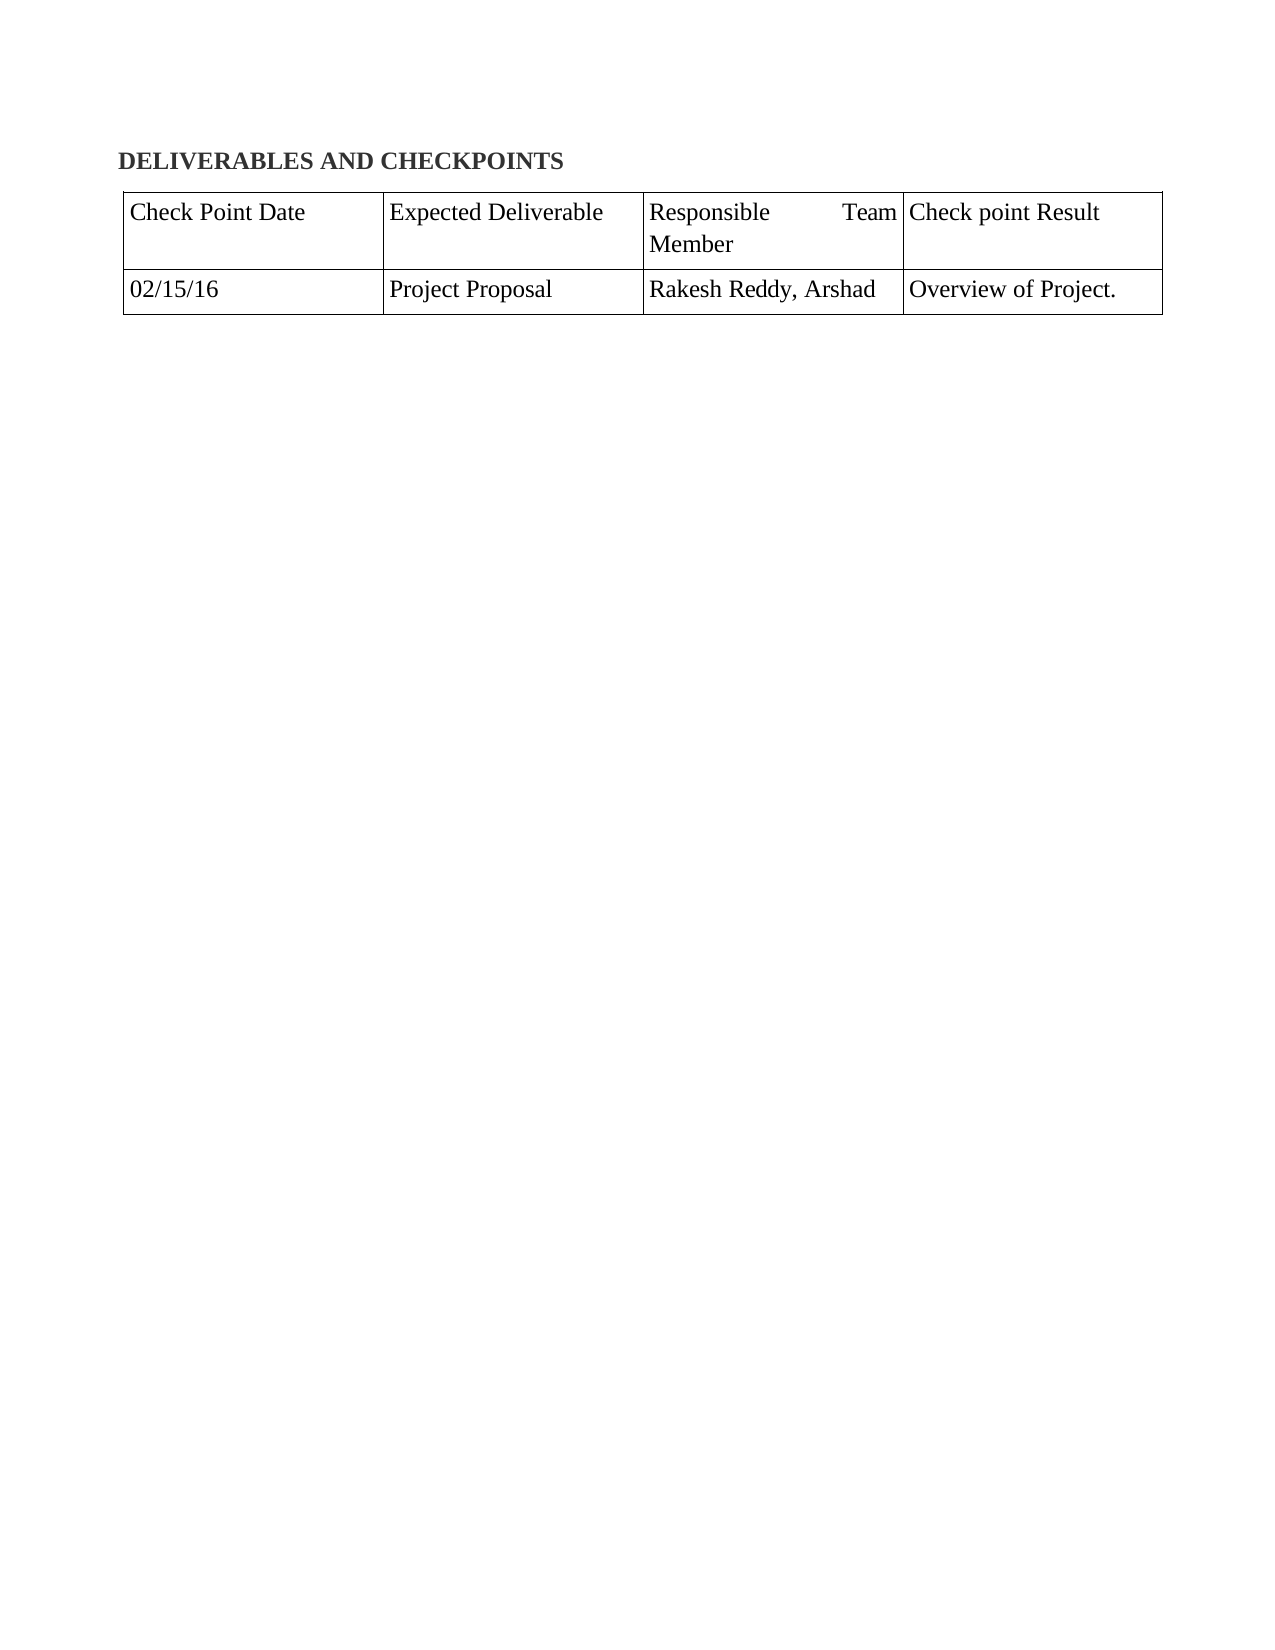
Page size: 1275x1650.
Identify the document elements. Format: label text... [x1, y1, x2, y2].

table_header Responsible Team Member [644, 193, 903, 269]
table_header Check Point Date [124, 193, 383, 269]
text DELIVERABLES AND CHECKPOINTS [118, 146, 1175, 174]
table_cell 02/15/16 [124, 270, 383, 314]
table_cell Project Proposal [384, 270, 643, 314]
table_cell Overview of Project. [904, 270, 1162, 314]
table_header Expected Deliverable [384, 193, 643, 269]
table_cell Rakesh Reddy, Arshad [644, 270, 903, 314]
table_header Check point Result [904, 193, 1162, 269]
